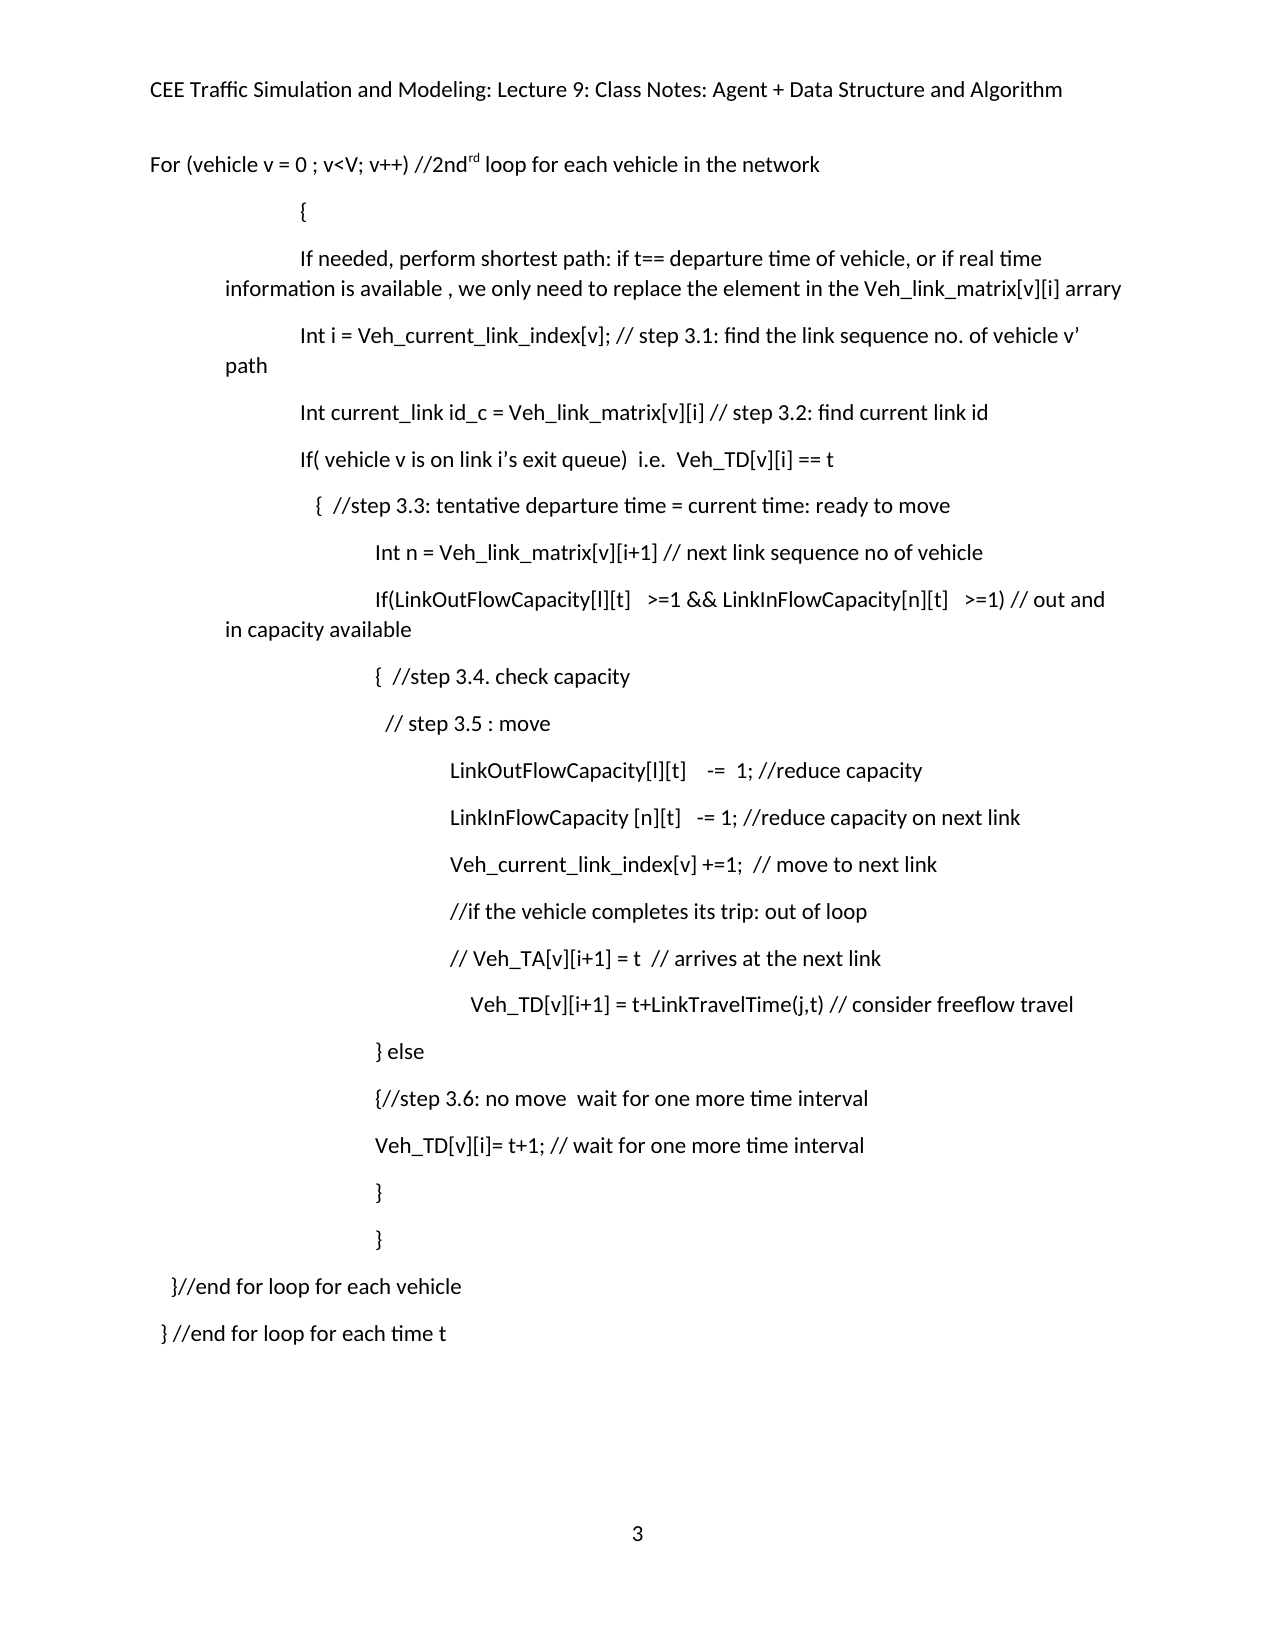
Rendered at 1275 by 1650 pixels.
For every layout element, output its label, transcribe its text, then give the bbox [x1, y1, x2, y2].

text Veh_current_link_index[v] +=1; // move to next link [375, 850, 1125, 878]
text //if the vehicle completes its trip: out of loop [225, 897, 1125, 925]
text If(LinkOutFlowCapacity[l][t] >=1 && LinkInFlowCapacity[n][t] >=1) // out and in capacity available [225, 585, 1125, 644]
text } [300, 1178, 1125, 1206]
text Veh_TD[v][i]= t+1; // wait for one more time interval [300, 1131, 1125, 1159]
text } //end for loop for each time t [150, 1319, 1125, 1347]
text // Veh_TA[v][i+1] = t // arrives at the next link [225, 944, 1125, 972]
text {//step 3.6: no move wait for one more time interval [300, 1084, 1125, 1112]
text } [300, 1225, 1125, 1253]
text LinkOutFlowCapacity[l][t] -= 1; //reduce capacity [375, 756, 1125, 784]
text Int i = Veh_current_link_index[v]; // step 3.1: find the link sequence no. of vehicle v’ path [225, 321, 1125, 379]
text } else [300, 1037, 1125, 1066]
text For (vehicle v = 0 ; v<V; v++) //2ndrd loop for each vehicle in the network [150, 150, 1125, 178]
text If needed, perform shortest path: if t== departure time of vehicle, or if real time information is available , we only need to replace the element in the Veh_link_matrix[v][i] arrary [225, 244, 1125, 302]
text LinkInFlowCapacity [n][t] -= 1; //reduce capacity on next link [375, 803, 1125, 831]
text Int current_link id_c = Veh_link_matrix[v][i] // step 3.2: find current link id [225, 398, 1125, 426]
text If( vehicle v is on link i’s exit queue) i.e. Veh_TD[v][i] == t [225, 445, 1125, 473]
text { //step 3.3: tentative departure time = current time: ready to move [225, 492, 1125, 520]
text Int n = Veh_link_matrix[v][i+1] // next link sequence no of vehicle [225, 538, 1125, 567]
text Veh_TD[v][i+1] = t+LinkTravelTime(j,t) // consider freeflow travel [225, 991, 1125, 1019]
text { [225, 197, 1125, 225]
text // step 3.5 : move [375, 709, 1125, 737]
text }//end for loop for each vehicle [150, 1272, 1125, 1300]
text { //step 3.4. check capacity [225, 662, 1125, 691]
